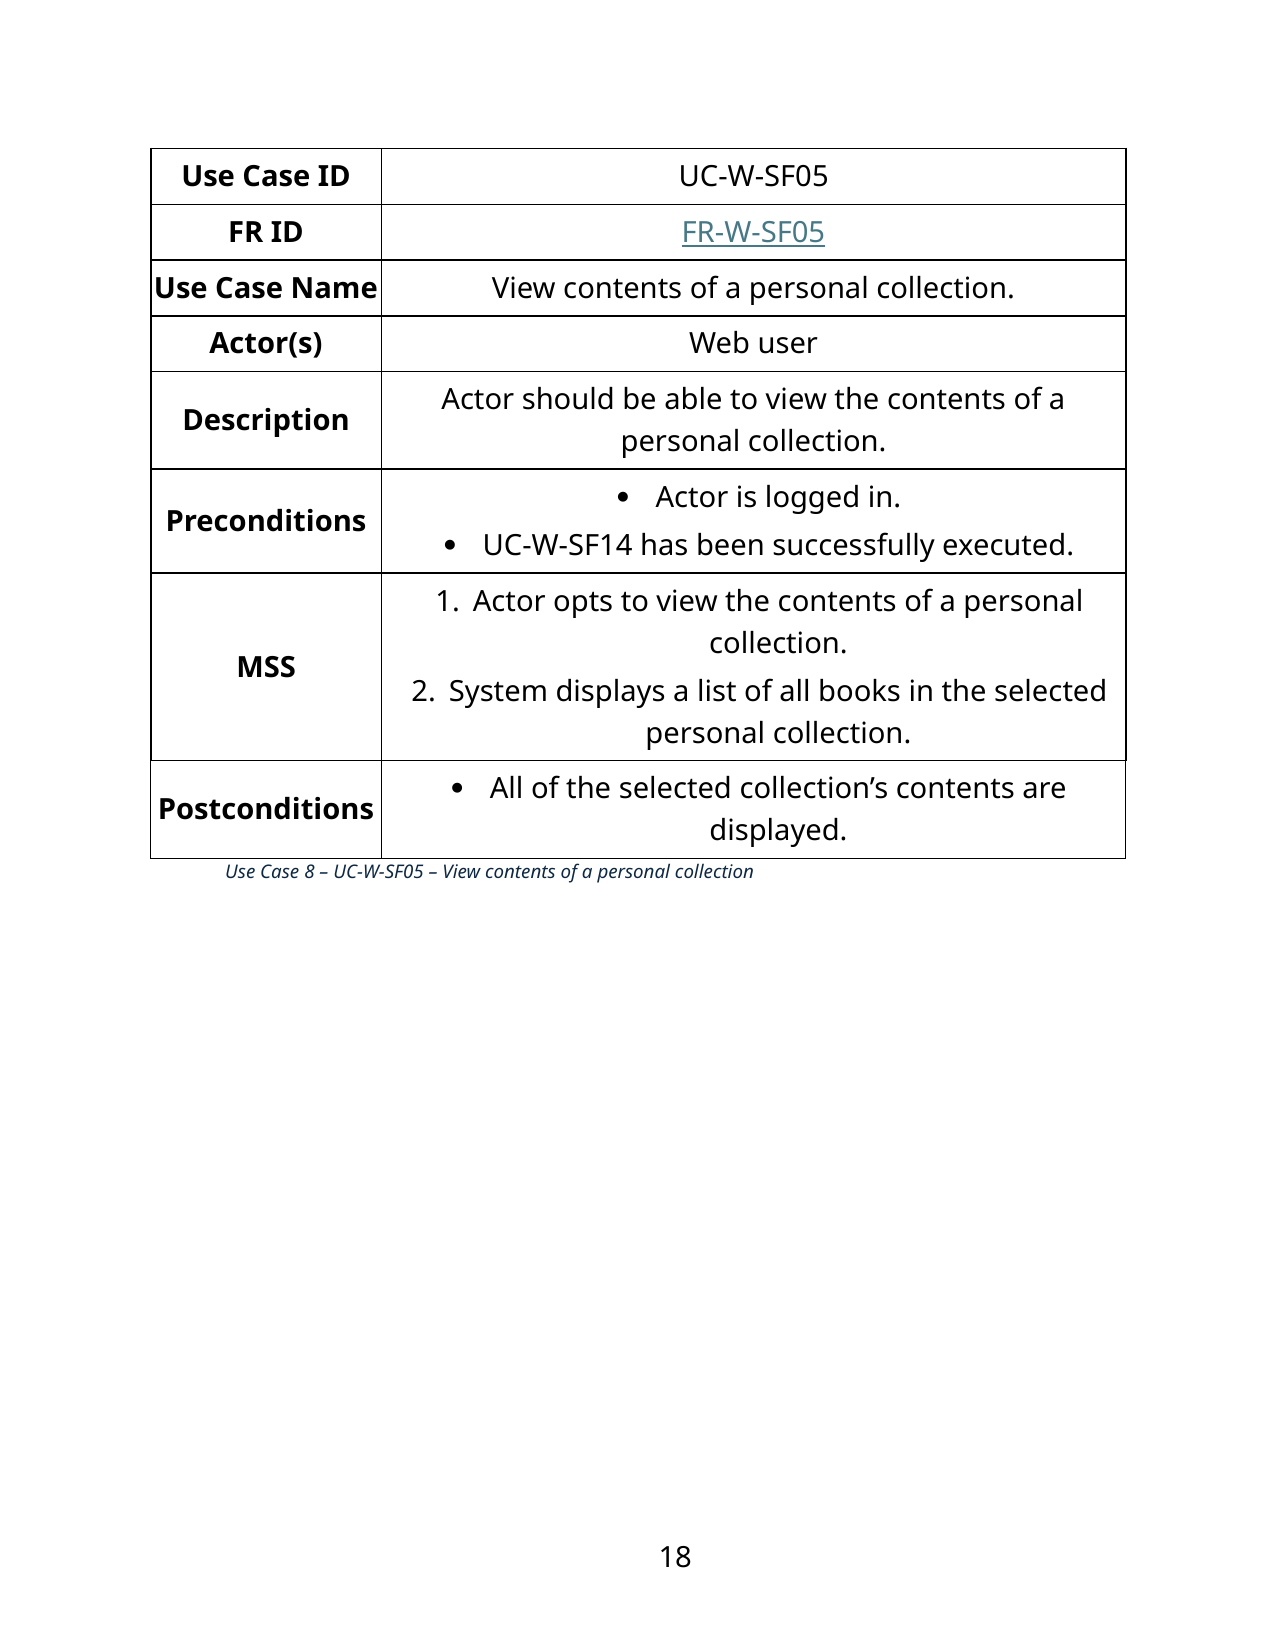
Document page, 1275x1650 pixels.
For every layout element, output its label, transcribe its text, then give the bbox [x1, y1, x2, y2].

table_cell Actor is logged in. UC-W-SF14 has been successfully executed. [382, 470, 1125, 572]
table_cell Use Case Name [152, 261, 381, 315]
table_cell Web user [382, 317, 1125, 371]
table_cell All of the selected collection’s contents are displayed. [382, 761, 1125, 857]
table_cell Preconditions [152, 470, 381, 572]
table_header Use Case ID [152, 149, 381, 203]
text Use Case 8 – UC-W-SF05 – View contents of a personal collection [150, 859, 1125, 884]
table_cell View contents of a personal collection. [382, 261, 1125, 315]
table_cell Actor opts to view the contents of a personal collection. System displays a list of all books in the selected personal collection. [382, 574, 1125, 760]
table_cell Description [152, 372, 381, 468]
table_cell Actor(s) [152, 317, 381, 371]
table_cell FR ID [152, 205, 381, 259]
table_cell FR-W-SF05 [382, 205, 1125, 259]
table_cell MSS [152, 574, 381, 760]
table_header UC-W-SF05 [382, 149, 1125, 203]
table_cell Postconditions [151, 761, 381, 857]
table_cell Actor should be able to view the contents of a personal collection. [382, 372, 1125, 468]
